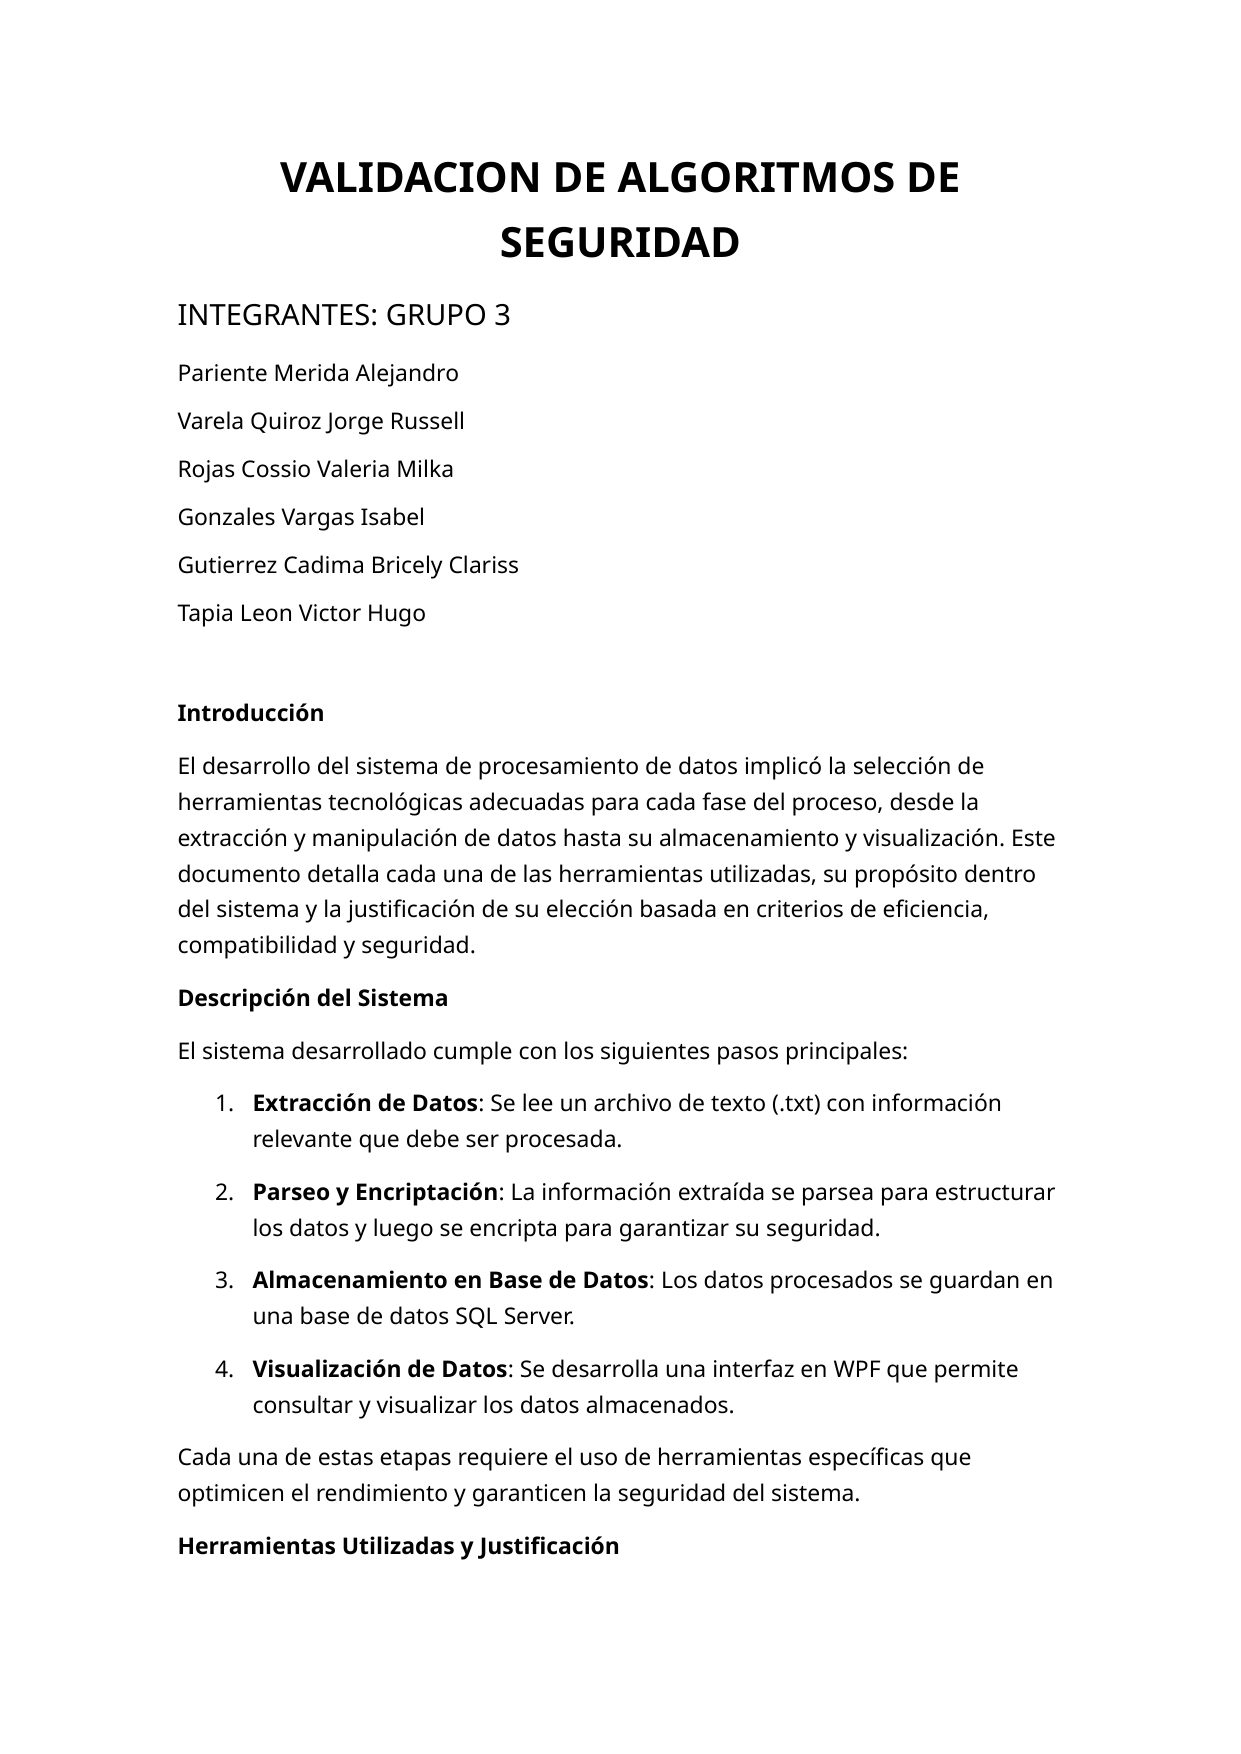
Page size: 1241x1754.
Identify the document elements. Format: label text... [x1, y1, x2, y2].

text Herramientas Utilizadas y Justificación [177, 1530, 1063, 1561]
list Extracción de Datos: Se lee un archivo de texto (.txt) con información relevante que debe ser procesada. [215, 1087, 1063, 1154]
text VALIDACION DE ALGORITMOS DE SEGURIDAD [177, 148, 1063, 269]
text Pariente Merida Alejandro [177, 357, 1063, 388]
list Parseo y Encriptación: La información extraída se parsea para estructurar los datos y luego se encripta para garantizar su seguridad. [215, 1176, 1063, 1243]
text El desarrollo del sistema de procesamiento de datos implicó la selección de herramientas tecnológicas adecuadas para cada fase del proceso, desde la extracción y manipulación de datos hasta su almacenamiento y visualización. Este documento detalla cada una de las herramientas utilizadas, su propósito dentro del sistema y la justificación de su elección basada en criterios de eficiencia, compatibilidad y seguridad. [177, 750, 1063, 961]
list Visualización de Datos: Se desarrolla una interfaz en WPF que permite consultar y visualizar los datos almacenados. [215, 1353, 1063, 1420]
list Almacenamiento en Base de Datos: Los datos procesados se guardan en una base de datos SQL Server. [215, 1264, 1063, 1331]
text Tapia Leon Victor Hugo [177, 597, 1063, 628]
text INTEGRANTES: GRUPO 3 [177, 295, 1063, 334]
text Rojas Cossio Valeria Milka [177, 453, 1063, 484]
text Varela Quiroz Jorge Russell [177, 405, 1063, 436]
text Introducción [177, 697, 1063, 728]
text Gonzales Vargas Isabel [177, 501, 1063, 532]
text Descripción del Sistema [177, 982, 1063, 1013]
text El sistema desarrollado cumple con los siguientes pasos principales: [177, 1034, 1063, 1066]
text Gutierrez Cadima Bricely Clariss [177, 549, 1063, 580]
text Cada una de estas etapas requiere el uso de herramientas específicas que optimicen el rendimiento y garanticen la seguridad del sistema. [177, 1441, 1063, 1508]
